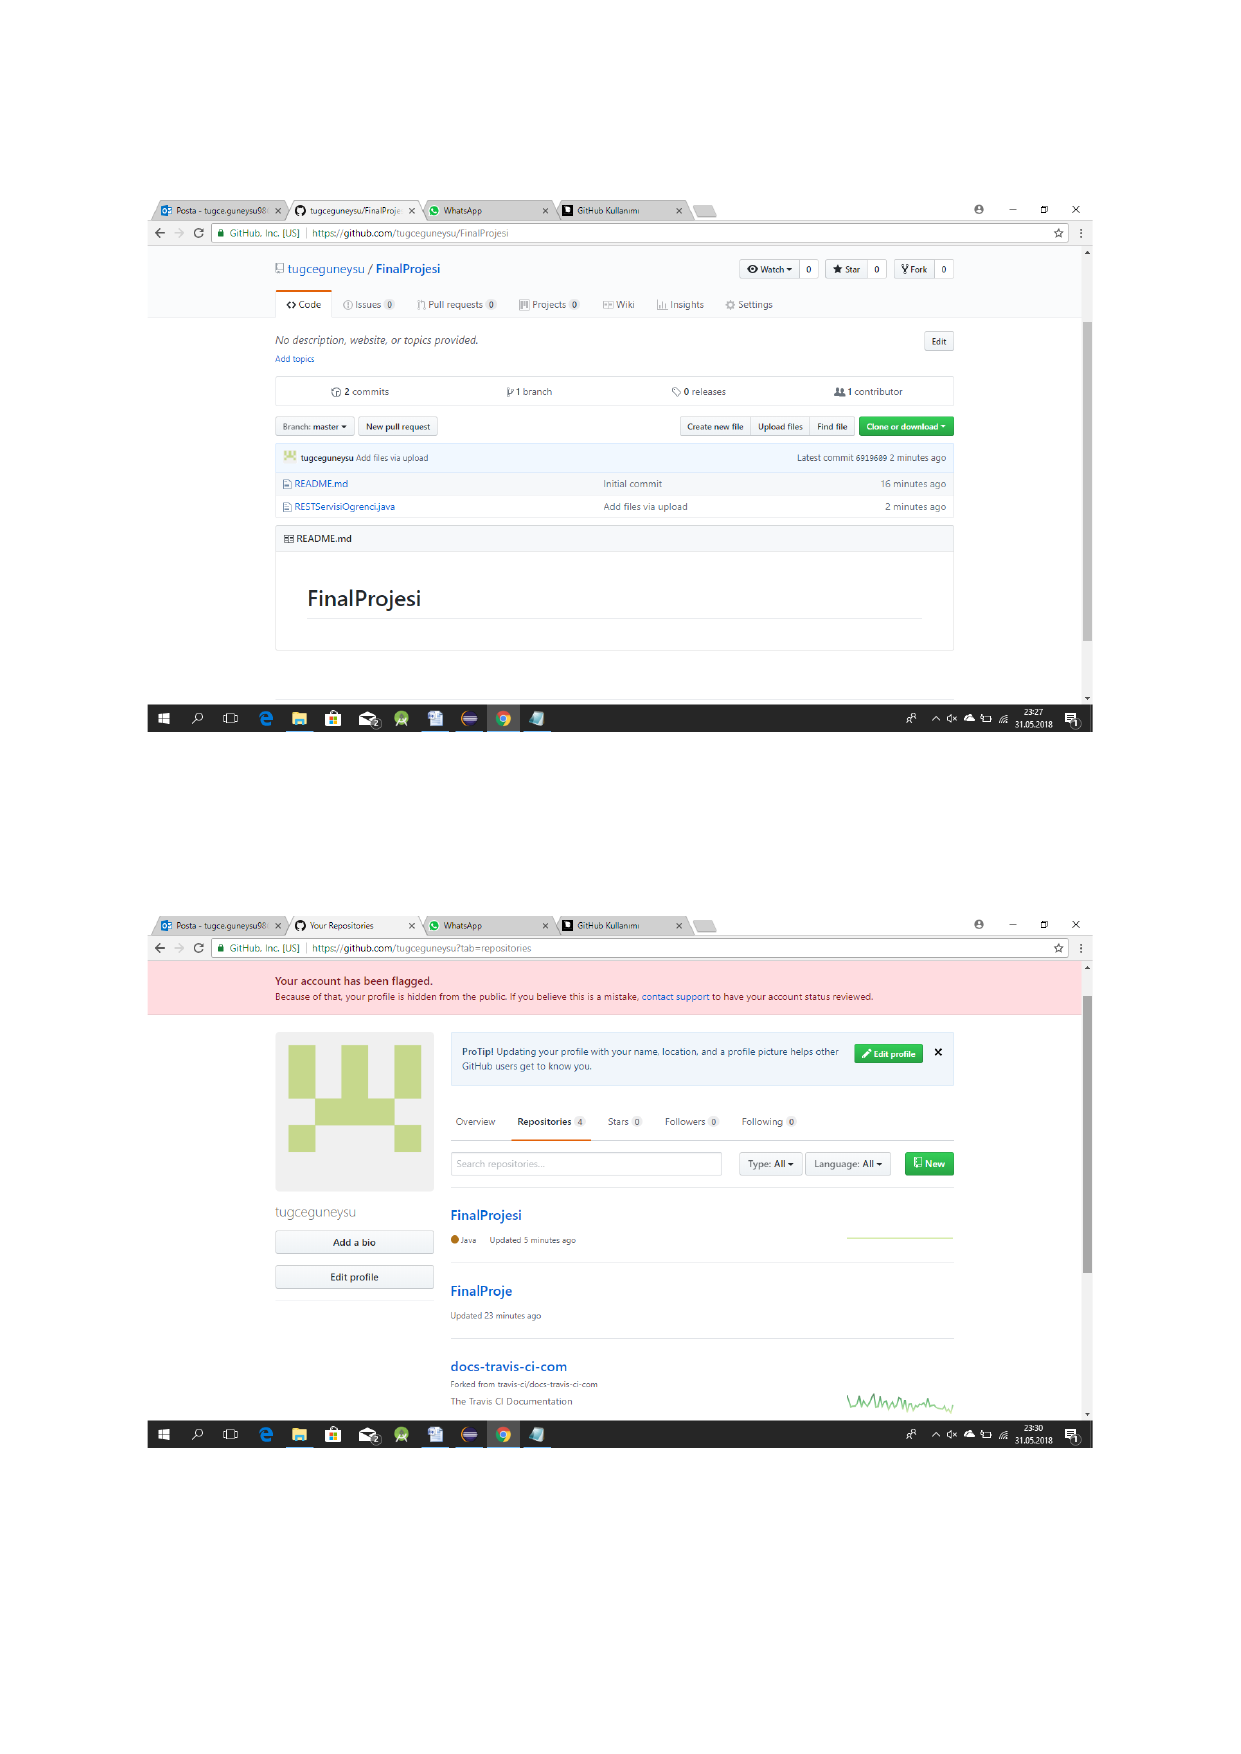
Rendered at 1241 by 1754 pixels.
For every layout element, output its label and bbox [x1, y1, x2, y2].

picture [147, 200, 1093, 732]
picture [147, 916, 1093, 1448]
